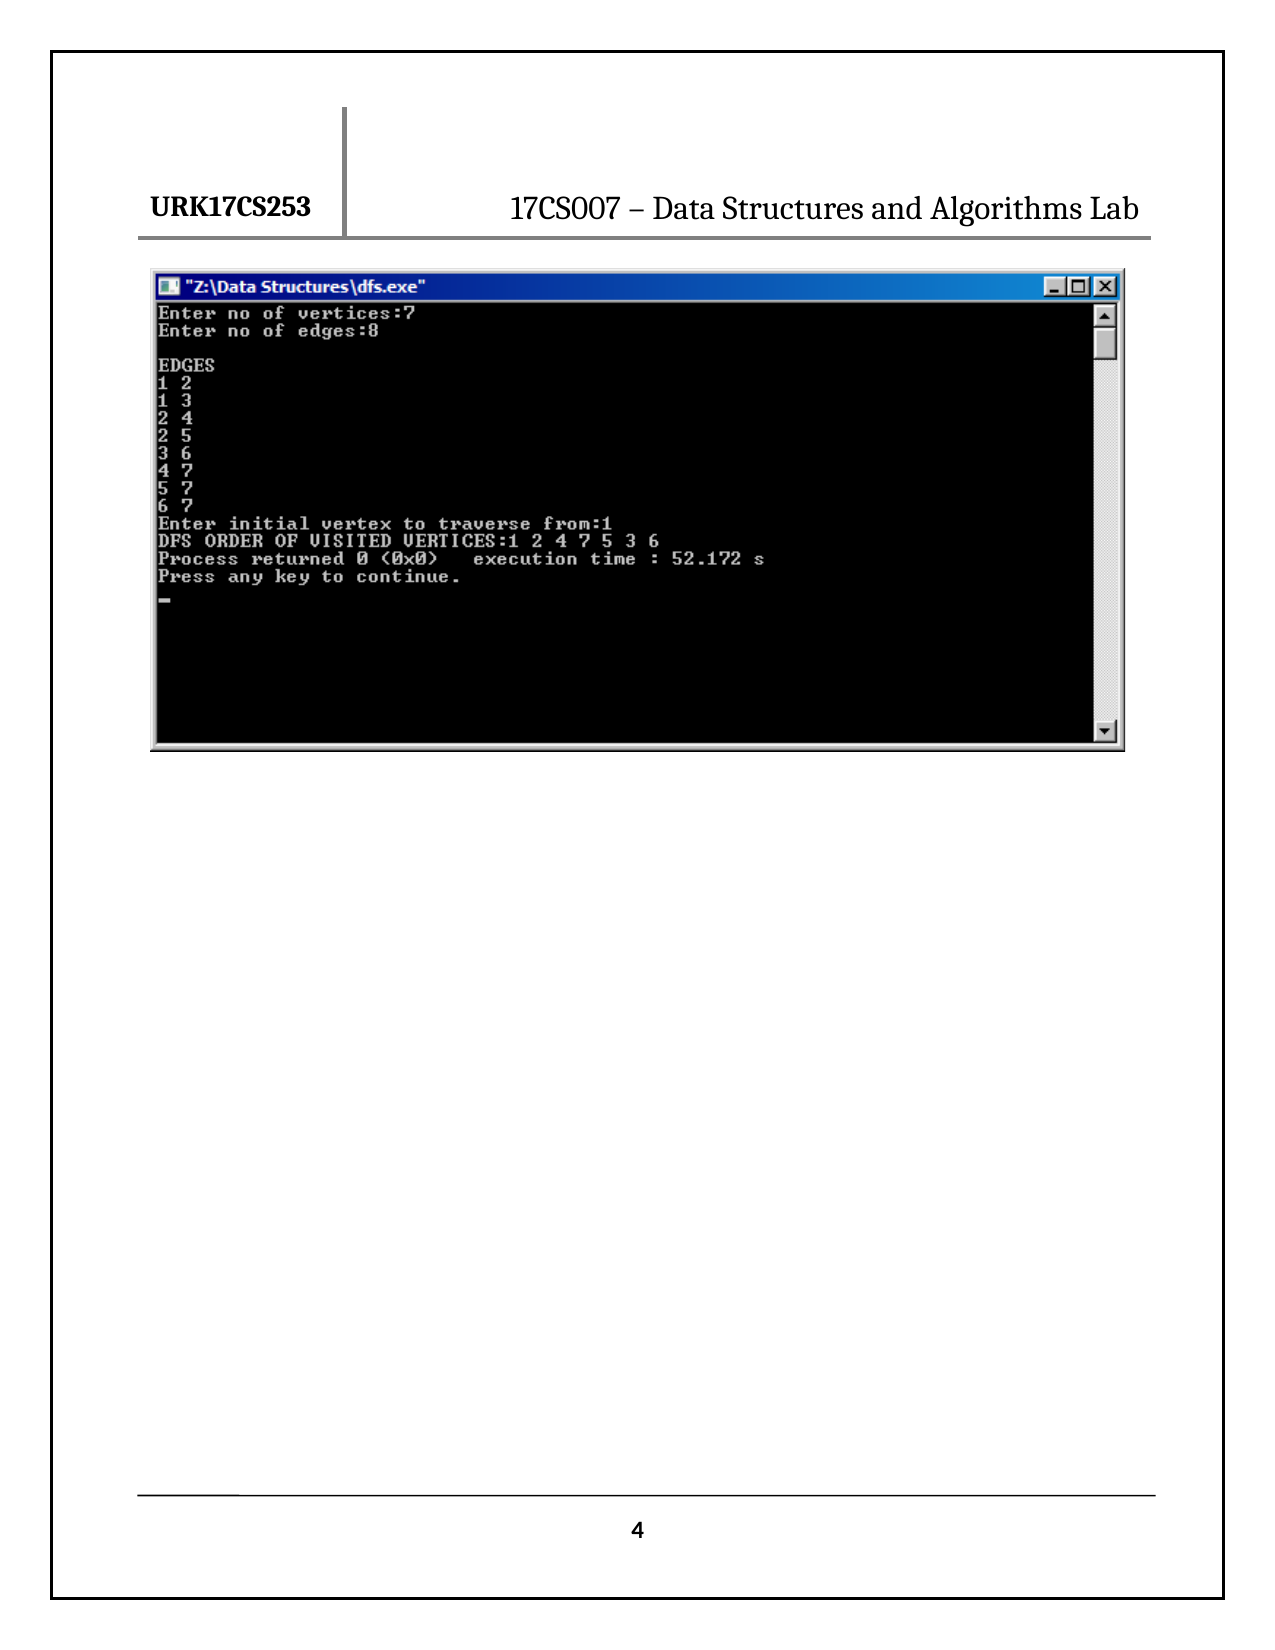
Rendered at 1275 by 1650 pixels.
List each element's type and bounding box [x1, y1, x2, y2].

picture [150, 268, 1125, 752]
